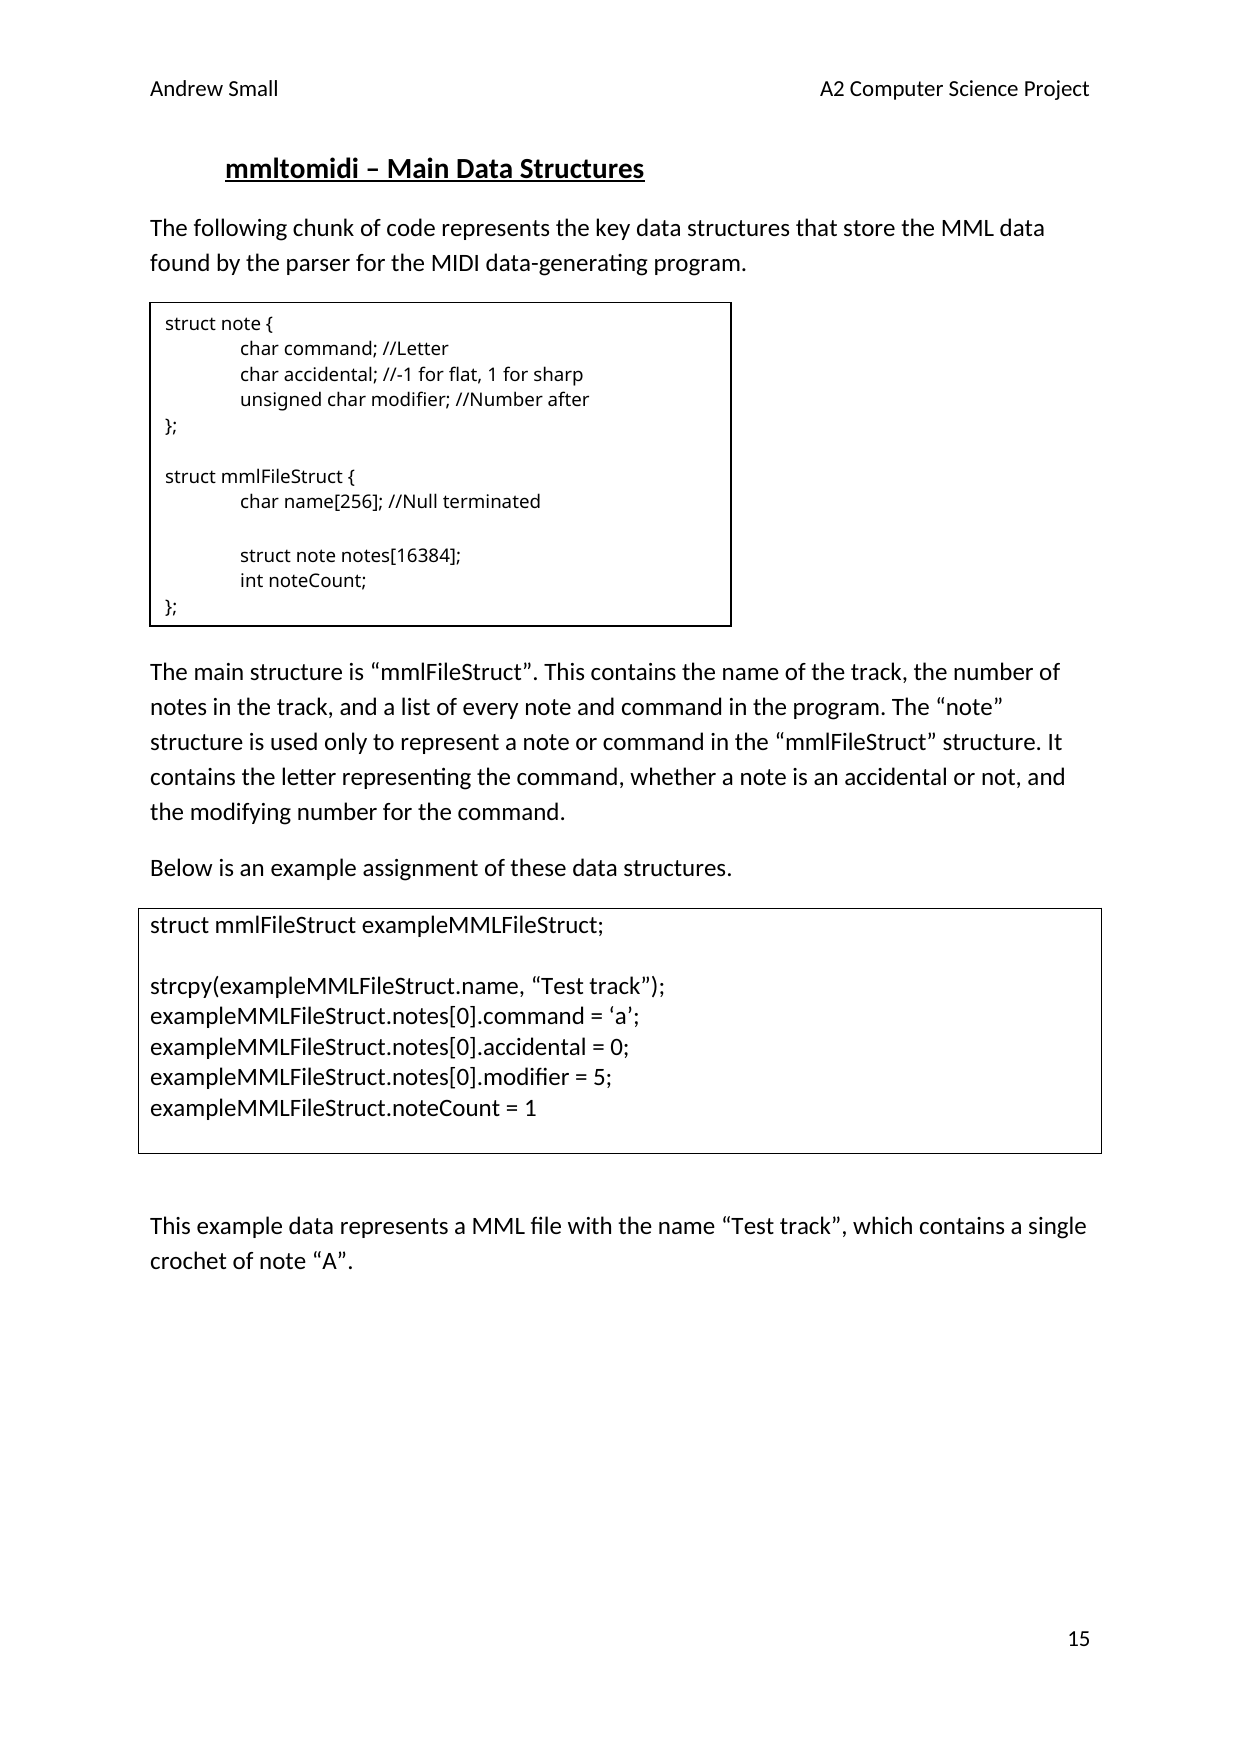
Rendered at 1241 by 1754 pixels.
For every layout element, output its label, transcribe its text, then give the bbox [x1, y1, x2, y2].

text This example data represents a MML file with the name “Test track”, which contains a single crochet of note “A”. [150, 1210, 1090, 1275]
text The main structure is “mmlFileStruct”. This contains the name of the track, the number of notes in the track, and a list of every note and command in the program. The “note” structure is used only to represent a note or command in the “mmlFileStruct” structure. It contains the letter representing the command, whether a note is an accidental or not, and the modifying number for the command. [150, 656, 1090, 827]
table_header struct mmlFileStruct exampleMMLFileStruct; strcpy(exampleMMLFileStruct.name, “Test track”); exampleMMLFileStruct.notes[0].command = ‘a’; exampleMMLFileStruct.notes[0].accidental = 0; exampleMMLFileStruct.notes[0].modifier = 5; exampleMMLFileStruct.noteCount = 1 [139, 909, 1101, 1153]
text Below is an example assignment of these data structures. [150, 852, 1090, 882]
text The following chunk of code represents the key data structures that store the MML data found by the parser for the MIDI data-generating program. [150, 212, 1090, 277]
text mmltomidi – Main Data Structures [150, 150, 1090, 186]
